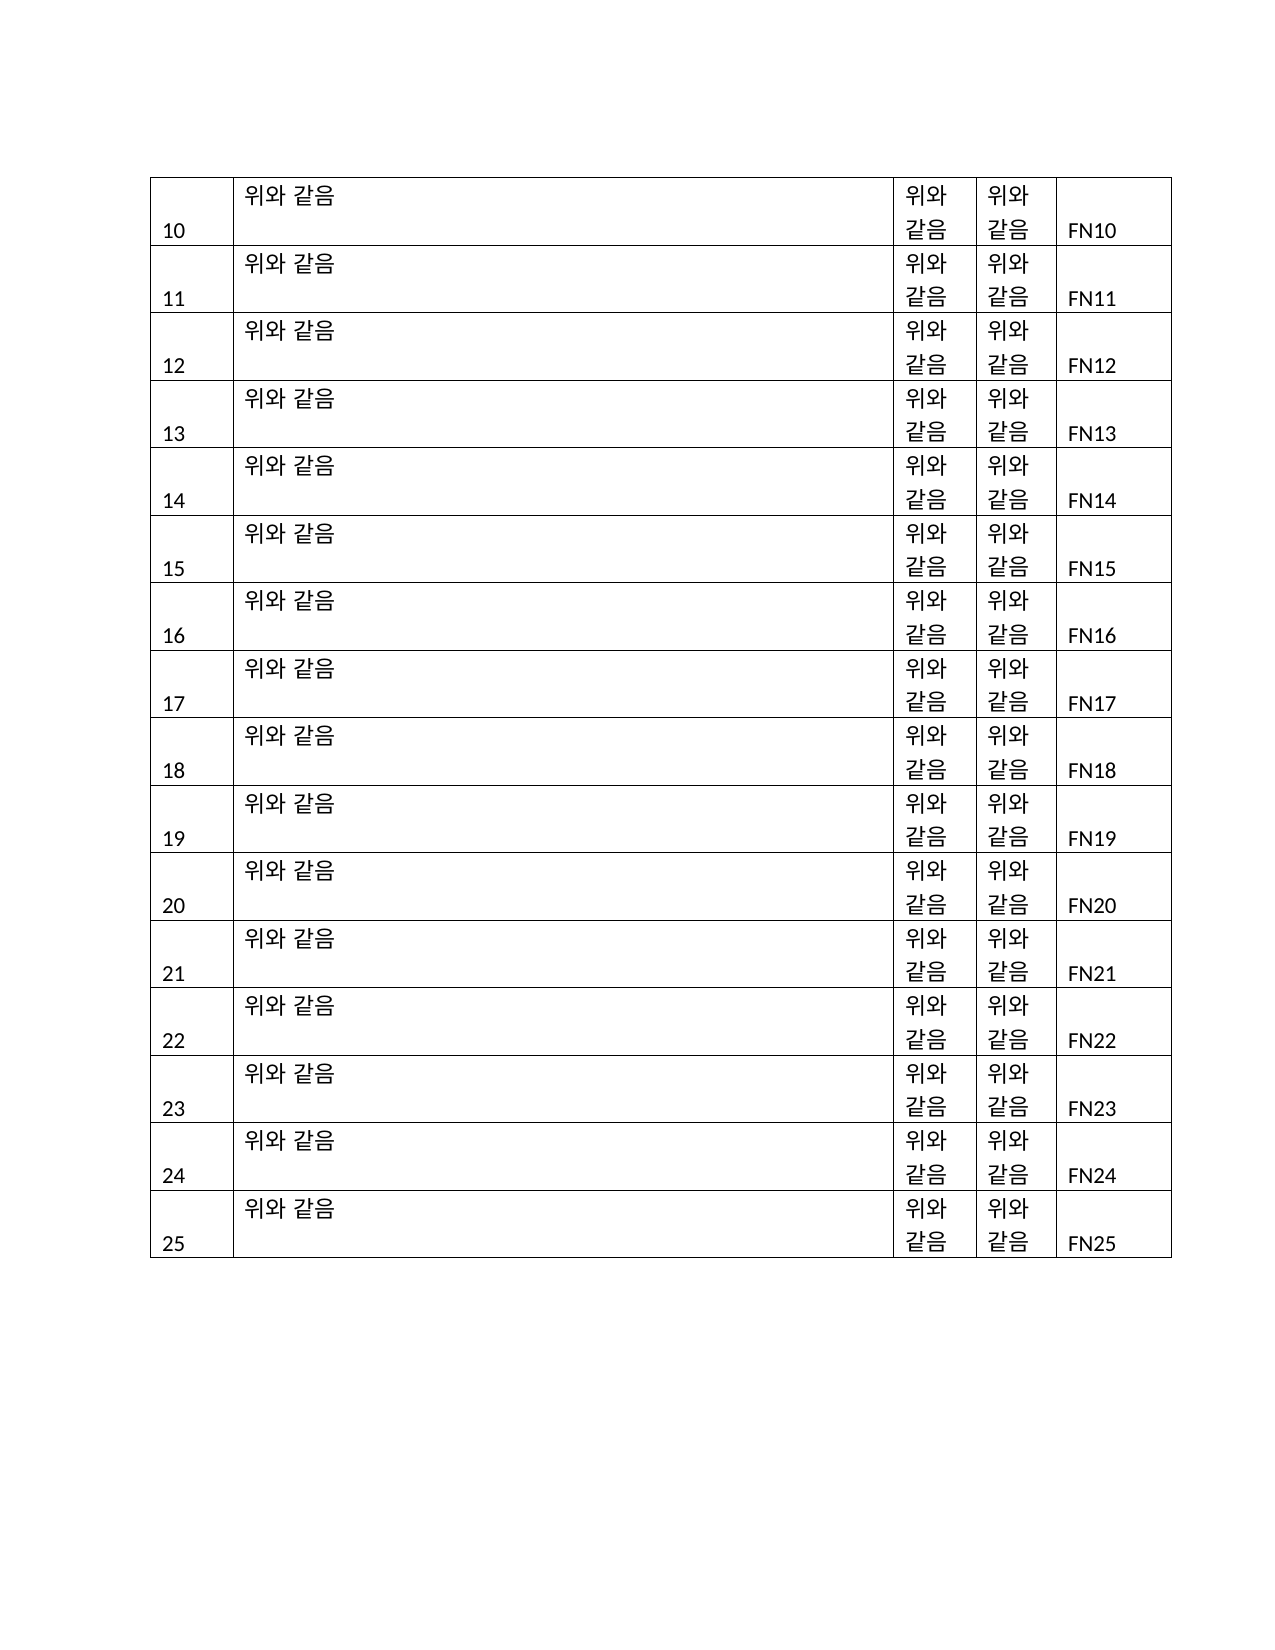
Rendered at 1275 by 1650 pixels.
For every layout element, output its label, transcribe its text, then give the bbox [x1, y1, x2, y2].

table_cell 22 [151, 988, 233, 1055]
table_cell 위와 같음 [894, 1191, 976, 1257]
table_cell 위와 같음 [977, 178, 1056, 245]
table_cell 14 [151, 448, 233, 515]
table_cell 11 [151, 246, 233, 312]
table_cell 위와 같음 [894, 718, 976, 785]
table_cell 10 [151, 178, 233, 245]
table_cell FN21 [1057, 921, 1171, 987]
table_cell 위와 같음 [977, 718, 1056, 785]
table_cell 위와 같음 [234, 853, 893, 920]
table_cell 위와 같음 [894, 1056, 976, 1122]
table_cell 19 [151, 786, 233, 852]
table_cell 위와 같음 [894, 246, 976, 312]
table_cell 13 [151, 381, 233, 447]
table_cell 17 [151, 651, 233, 717]
table_cell 위와 같음 [977, 1191, 1056, 1257]
table_cell 위와 같음 [977, 381, 1056, 447]
table_cell 위와 같음 [234, 516, 893, 582]
table_cell 위와 같음 [234, 651, 893, 717]
table_cell 위와 같음 [894, 786, 976, 852]
table_cell 위와 같음 [894, 1123, 976, 1190]
table_cell 25 [151, 1191, 233, 1257]
table_cell 위와 같음 [977, 651, 1056, 717]
table_cell FN10 [1057, 178, 1171, 245]
table_cell 위와 같음 [977, 921, 1056, 987]
table_cell 위와 같음 [234, 1123, 893, 1190]
table_cell FN11 [1057, 246, 1171, 312]
table_cell 18 [151, 718, 233, 785]
table_cell 위와 같음 [977, 583, 1056, 650]
table_cell FN17 [1057, 651, 1171, 717]
table_cell 위와 같음 [894, 583, 976, 650]
table_cell 위와 같음 [234, 786, 893, 852]
table_cell 위와 같음 [234, 921, 893, 987]
table_cell FN13 [1057, 381, 1171, 447]
table_cell 위와 같음 [977, 1056, 1056, 1122]
table_cell 위와 같음 [977, 786, 1056, 852]
table_cell FN16 [1057, 583, 1171, 650]
table_cell 16 [151, 583, 233, 650]
table_cell 위와 같음 [234, 246, 893, 312]
table_cell FN18 [1057, 718, 1171, 785]
table_cell 위와 같음 [894, 651, 976, 717]
table_cell FN20 [1057, 853, 1171, 920]
table_cell 위와 같음 [977, 313, 1056, 380]
table_cell 21 [151, 921, 233, 987]
table_cell 위와 같음 [977, 853, 1056, 920]
table_cell 24 [151, 1123, 233, 1190]
table_cell 위와 같음 [977, 988, 1056, 1055]
table_cell 위와 같음 [234, 178, 893, 245]
table_cell 위와 같음 [894, 853, 976, 920]
table_cell 위와 같음 [234, 381, 893, 447]
table_cell FN22 [1057, 988, 1171, 1055]
table_cell 위와 같음 [894, 516, 976, 582]
table_cell 위와 같음 [234, 313, 893, 380]
table_cell 위와 같음 [894, 448, 976, 515]
table_cell 위와 같음 [234, 718, 893, 785]
table_cell 20 [151, 853, 233, 920]
table_cell FN14 [1057, 448, 1171, 515]
table_cell FN25 [1057, 1191, 1171, 1257]
table_cell 위와 같음 [894, 313, 976, 380]
table_cell 위와 같음 [977, 1123, 1056, 1190]
table_cell 위와 같음 [977, 246, 1056, 312]
table_cell 위와 같음 [234, 1191, 893, 1257]
table_cell 위와 같음 [894, 921, 976, 987]
table_cell FN19 [1057, 786, 1171, 852]
table_cell FN12 [1057, 313, 1171, 380]
table_cell 위와 같음 [234, 988, 893, 1055]
table_cell 위와 같음 [234, 583, 893, 650]
table_cell 위와 같음 [894, 178, 976, 245]
table_cell FN23 [1057, 1056, 1171, 1122]
table_cell 위와 같음 [894, 988, 976, 1055]
table_cell 위와 같음 [234, 1056, 893, 1122]
table_cell 위와 같음 [894, 381, 976, 447]
table_cell 위와 같음 [234, 448, 893, 515]
table_cell FN15 [1057, 516, 1171, 582]
table_cell 위와 같음 [977, 516, 1056, 582]
table_cell 23 [151, 1056, 233, 1122]
table_cell 15 [151, 516, 233, 582]
table_cell FN24 [1057, 1123, 1171, 1190]
table_cell 위와 같음 [977, 448, 1056, 515]
table_cell 12 [151, 313, 233, 380]
